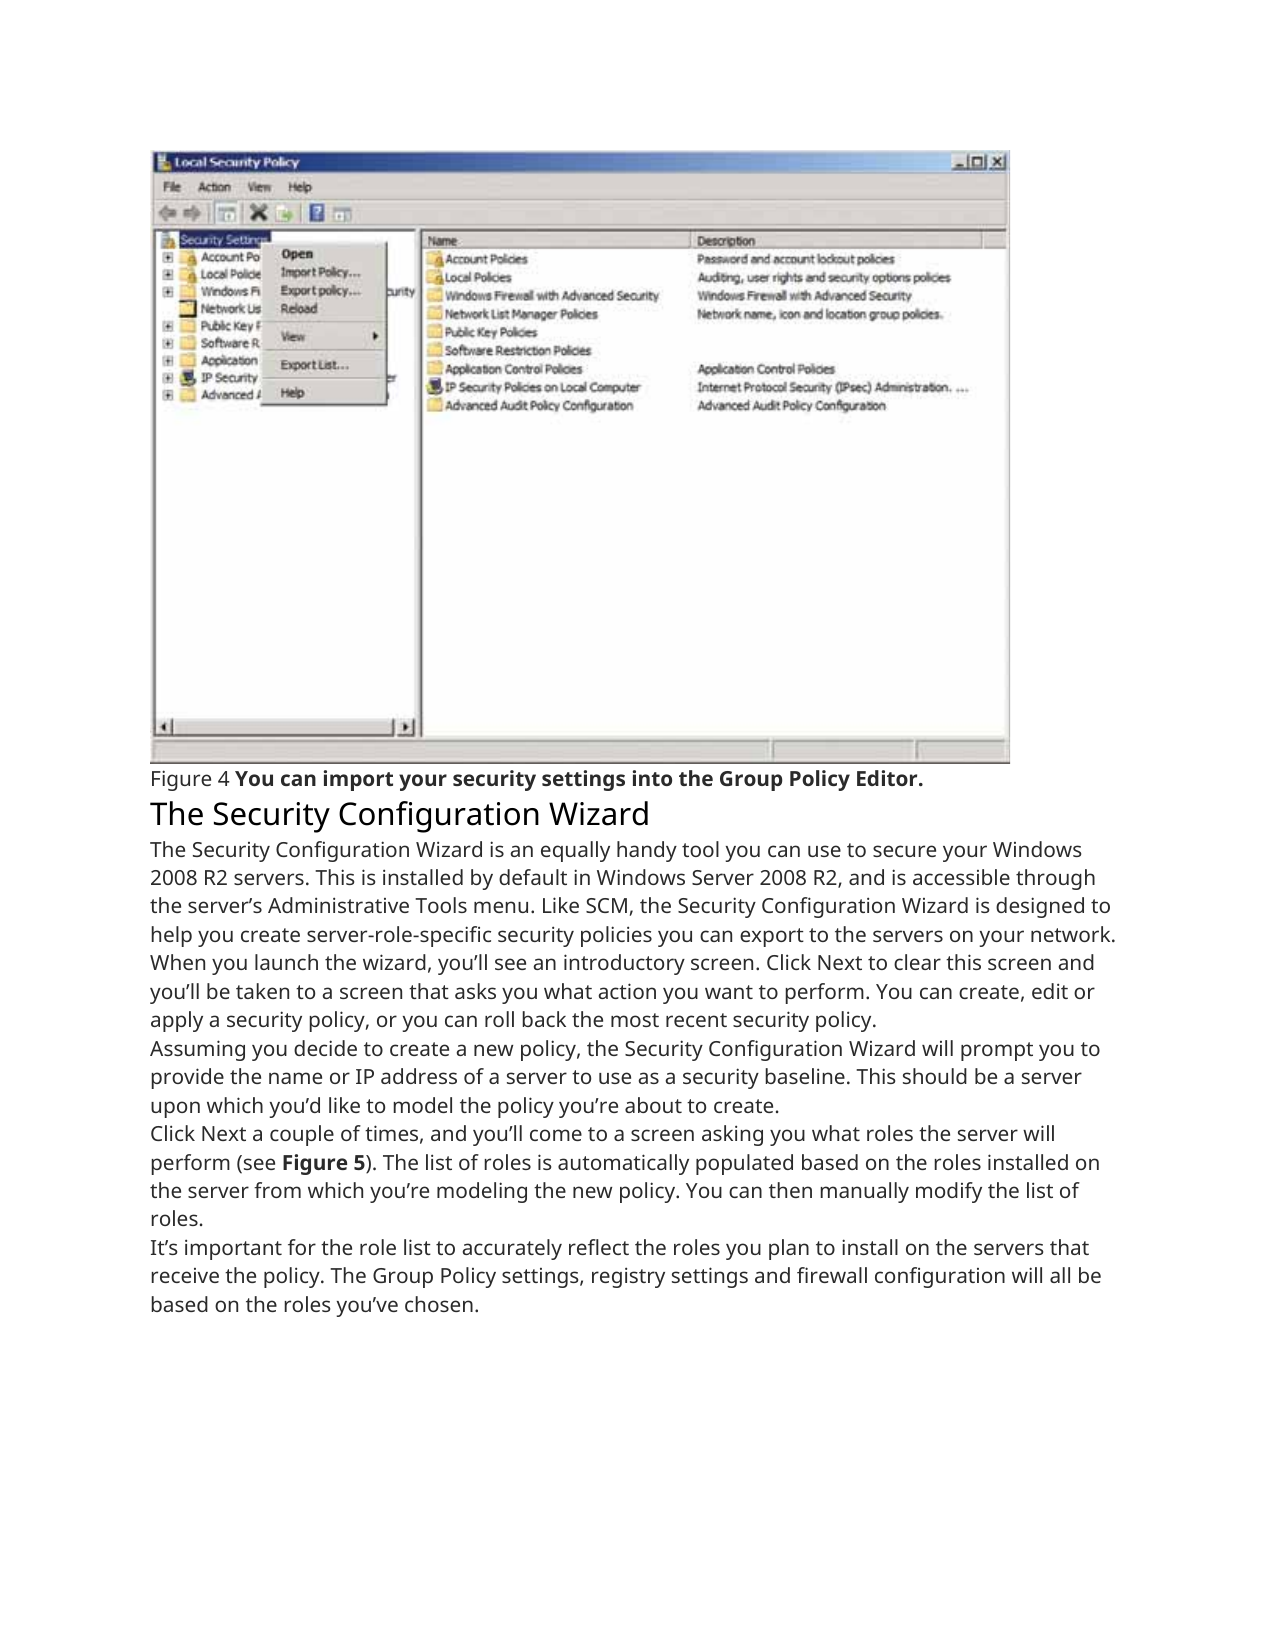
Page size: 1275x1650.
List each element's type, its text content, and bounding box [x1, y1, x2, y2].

text It’s important for the role list to accurately reflect the roles you plan to install on the servers that receive the policy. The Group Policy settings, registry settings and firewall configuration will all be based on the roles you’ve chosen. [150, 1233, 1125, 1318]
text Figure 4 You can import your security settings into the Group Policy Editor. [150, 764, 1125, 792]
text Click Next a couple of times, and you’ll come to a screen asking you what roles the server will perform (see Figure 5). The list of roles is automatically populated based on the roles installed on the server from which you’re modeling the new policy. You can then manually modify the list of roles. [150, 1119, 1125, 1233]
picture [150, 150, 1011, 764]
text The Security Configuration Wizard [150, 792, 1125, 835]
text The Security Configuration Wizard is an equally handy tool you can use to secure your Windows 2008 R2 servers. This is installed by default in Windows Server 2008 R2, and is accessible through the server’s Administrative Tools menu. Like SCM, the Security Configuration Wizard is designed to help you create server-role-specific security policies you can export to the servers on your network. [150, 835, 1125, 948]
text When you launch the wizard, you’ll see an introductory screen. Click Next to clear this screen and you’ll be taken to a screen that asks you what action you want to perform. You can create, edit or apply a security policy, or you can roll back the most recent security policy. [150, 948, 1125, 1034]
text Assuming you decide to create a new policy, the Security Configuration Wizard will prompt you to provide the name or IP address of a server to use as a security baseline. This should be a server upon which you’d like to model the policy you’re about to create. [150, 1034, 1125, 1119]
